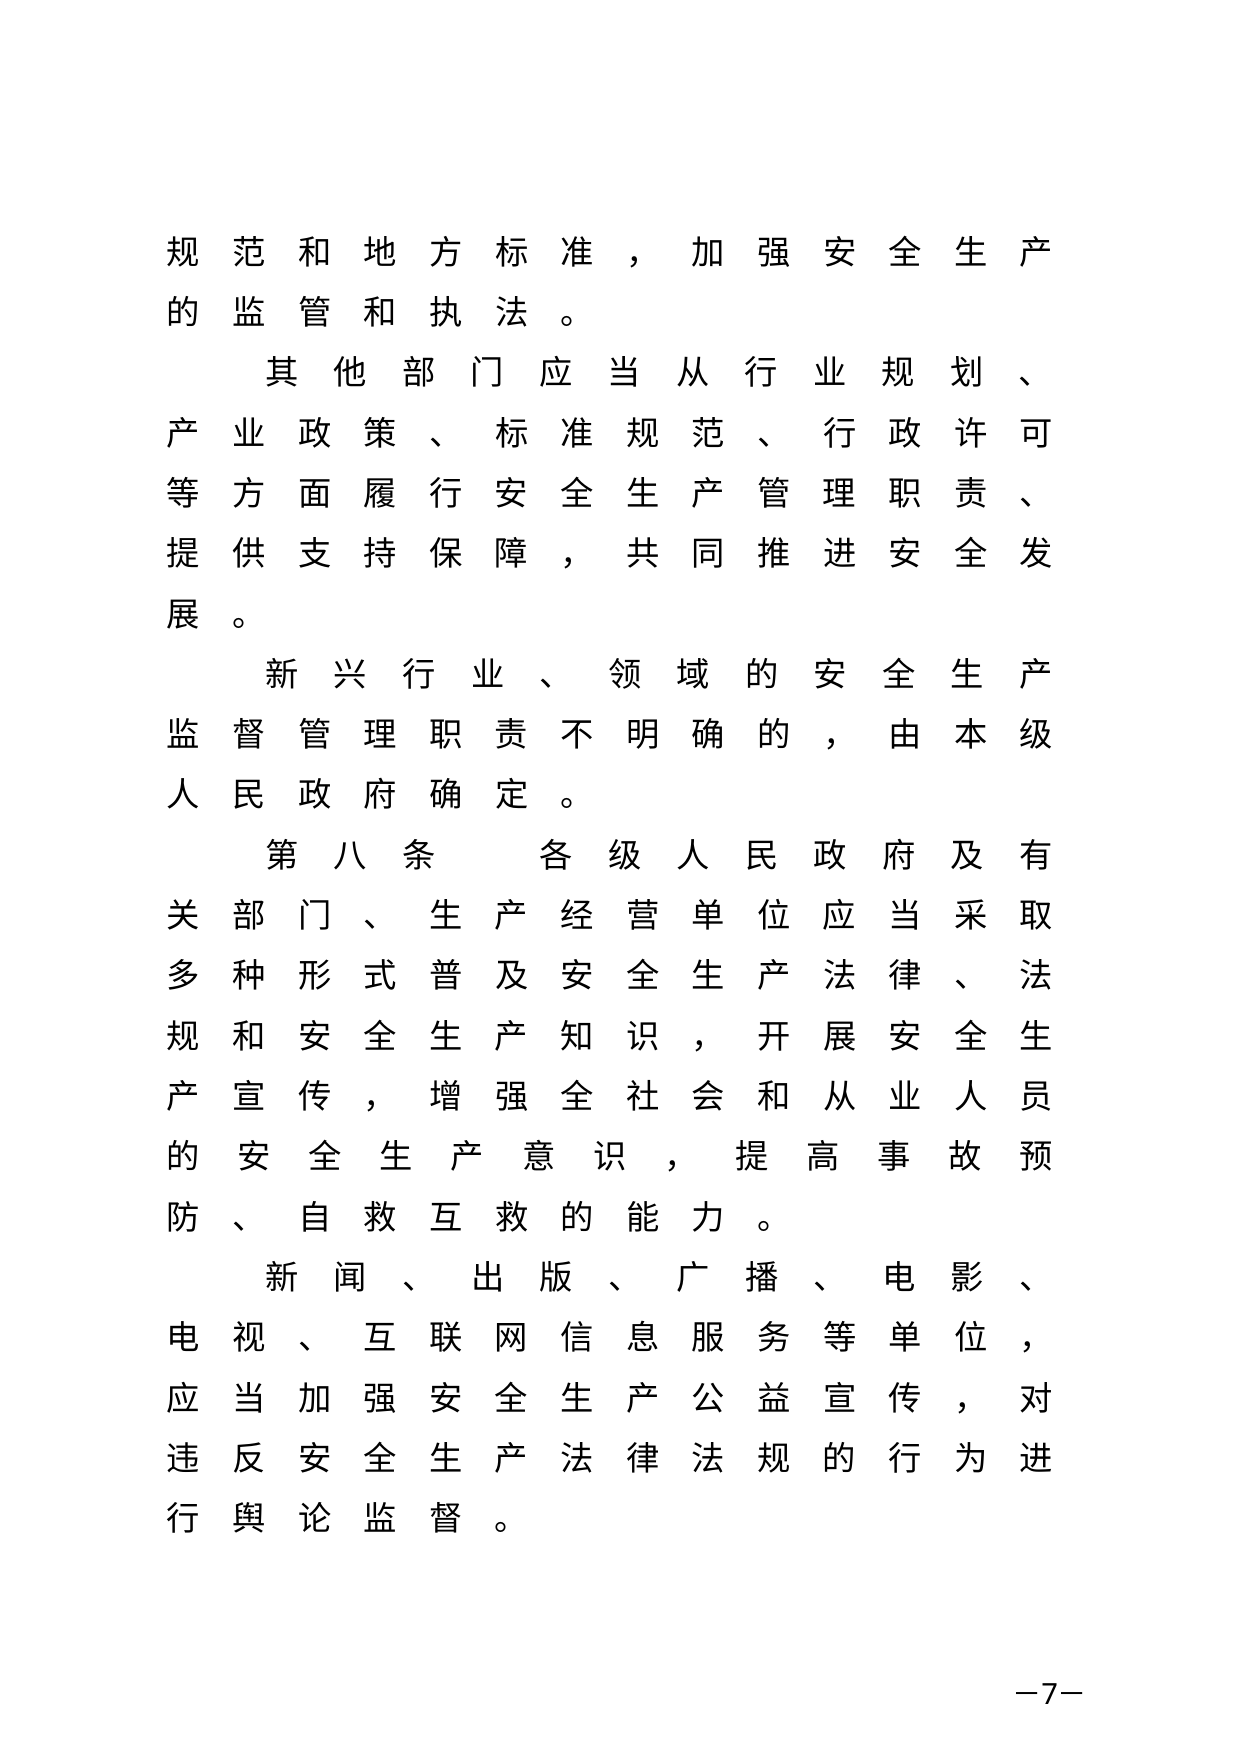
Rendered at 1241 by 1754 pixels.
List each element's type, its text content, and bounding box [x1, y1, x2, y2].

text 新闻、出版、广播、电影、电视、互联网信息服务等单位，应当加强安全生产公益宣传，对违反安全生产法律法规的行为进行舆论监督。 [167, 1245, 1085, 1546]
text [167, 219, 1085, 340]
text 第八条 各级人民政府及有关部门、生产经营单位应当采取多种形式普及安全生产法律、法规和安全生产知识，开展安全生产宣传，增强全社会和从业人员的安全生产意识，提高事故预防、自救互救的能力。 [167, 822, 1085, 1245]
text 其他部门应当从行业规划、产业政策、标准规范、行政许可等方面履行安全生产管理职责、提供支持保障，共同推进安全发展。 [167, 340, 1085, 642]
text 新兴行业、领域的安全生产监督管理职责不明确的，由本级人民政府确定。 [167, 642, 1085, 822]
